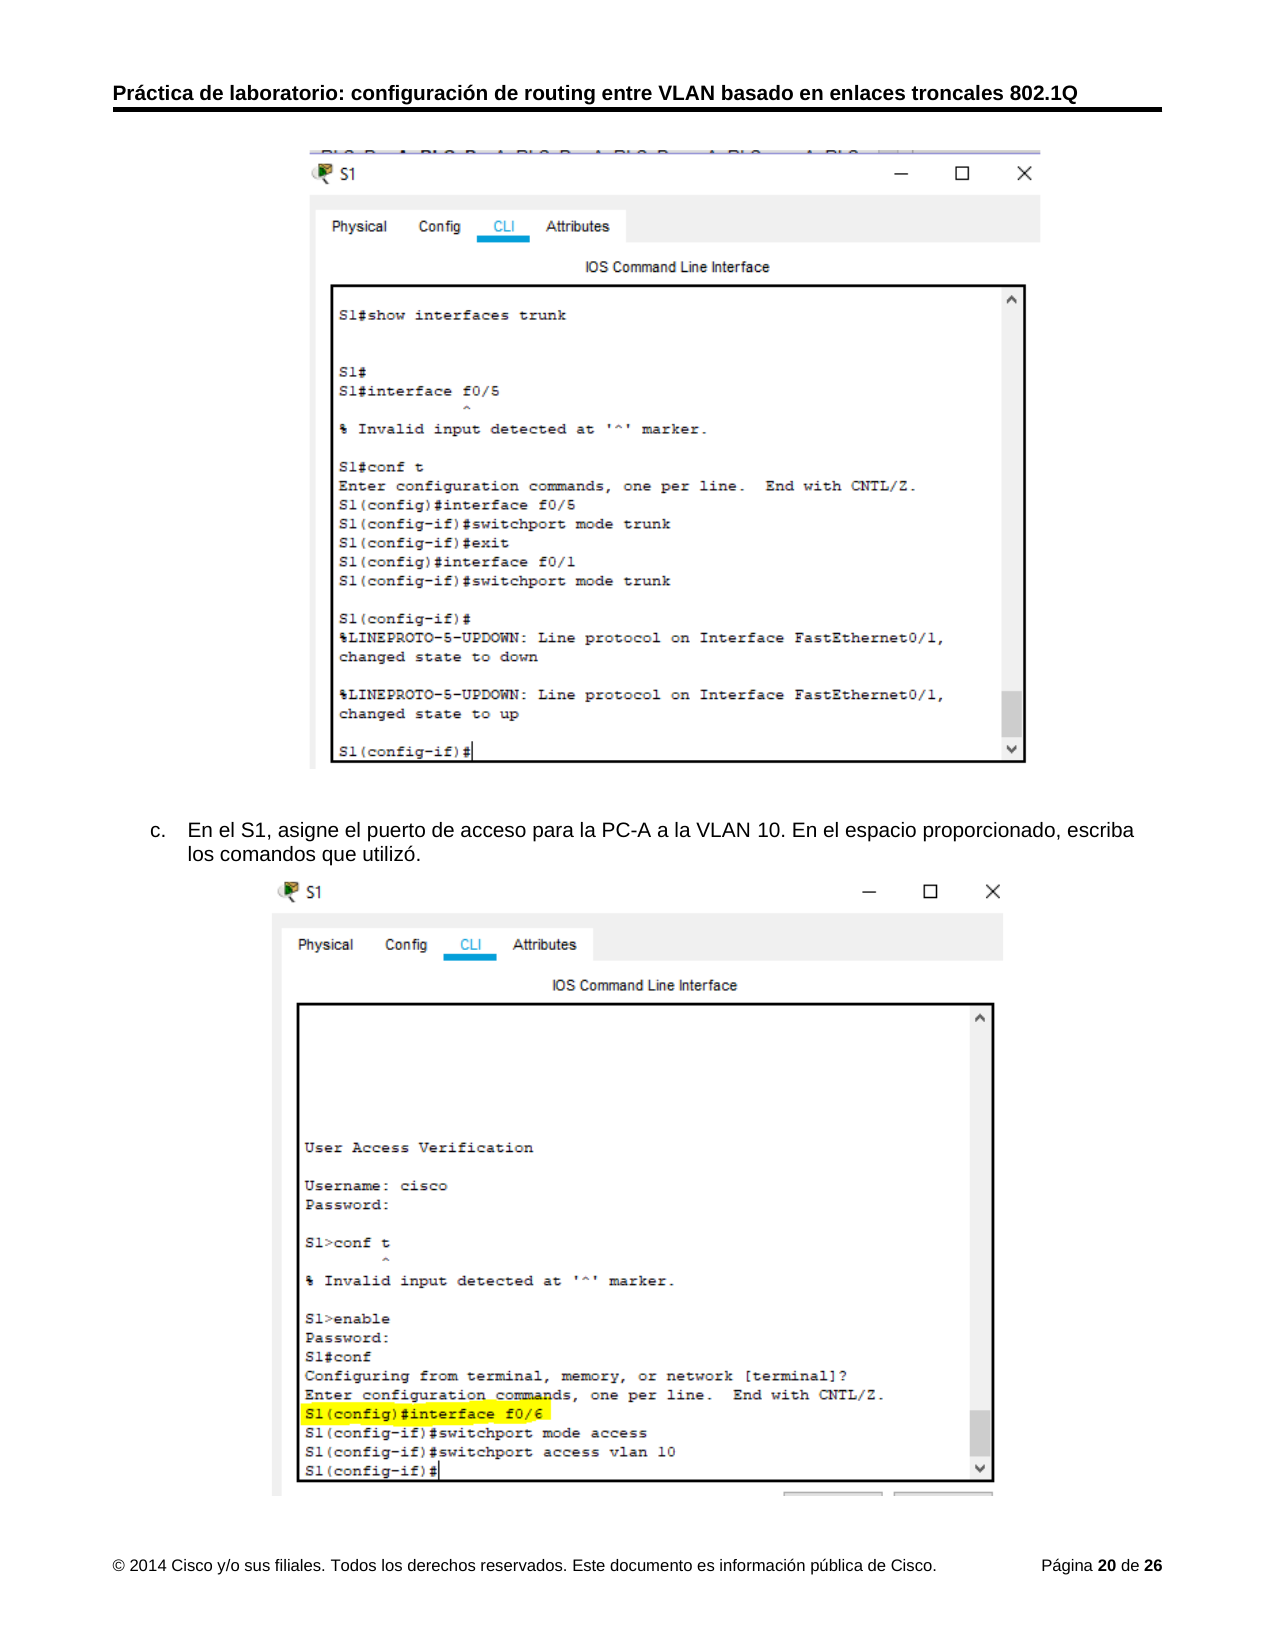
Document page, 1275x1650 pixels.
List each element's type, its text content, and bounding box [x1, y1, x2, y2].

picture [309, 150, 1041, 769]
picture [271, 878, 1004, 1496]
text En el S1, asigne el puerto de acceso para la PC-A a la VLAN 10. En el espacio proporcionado, escriba los comandos que utilizó. [150, 818, 1162, 866]
